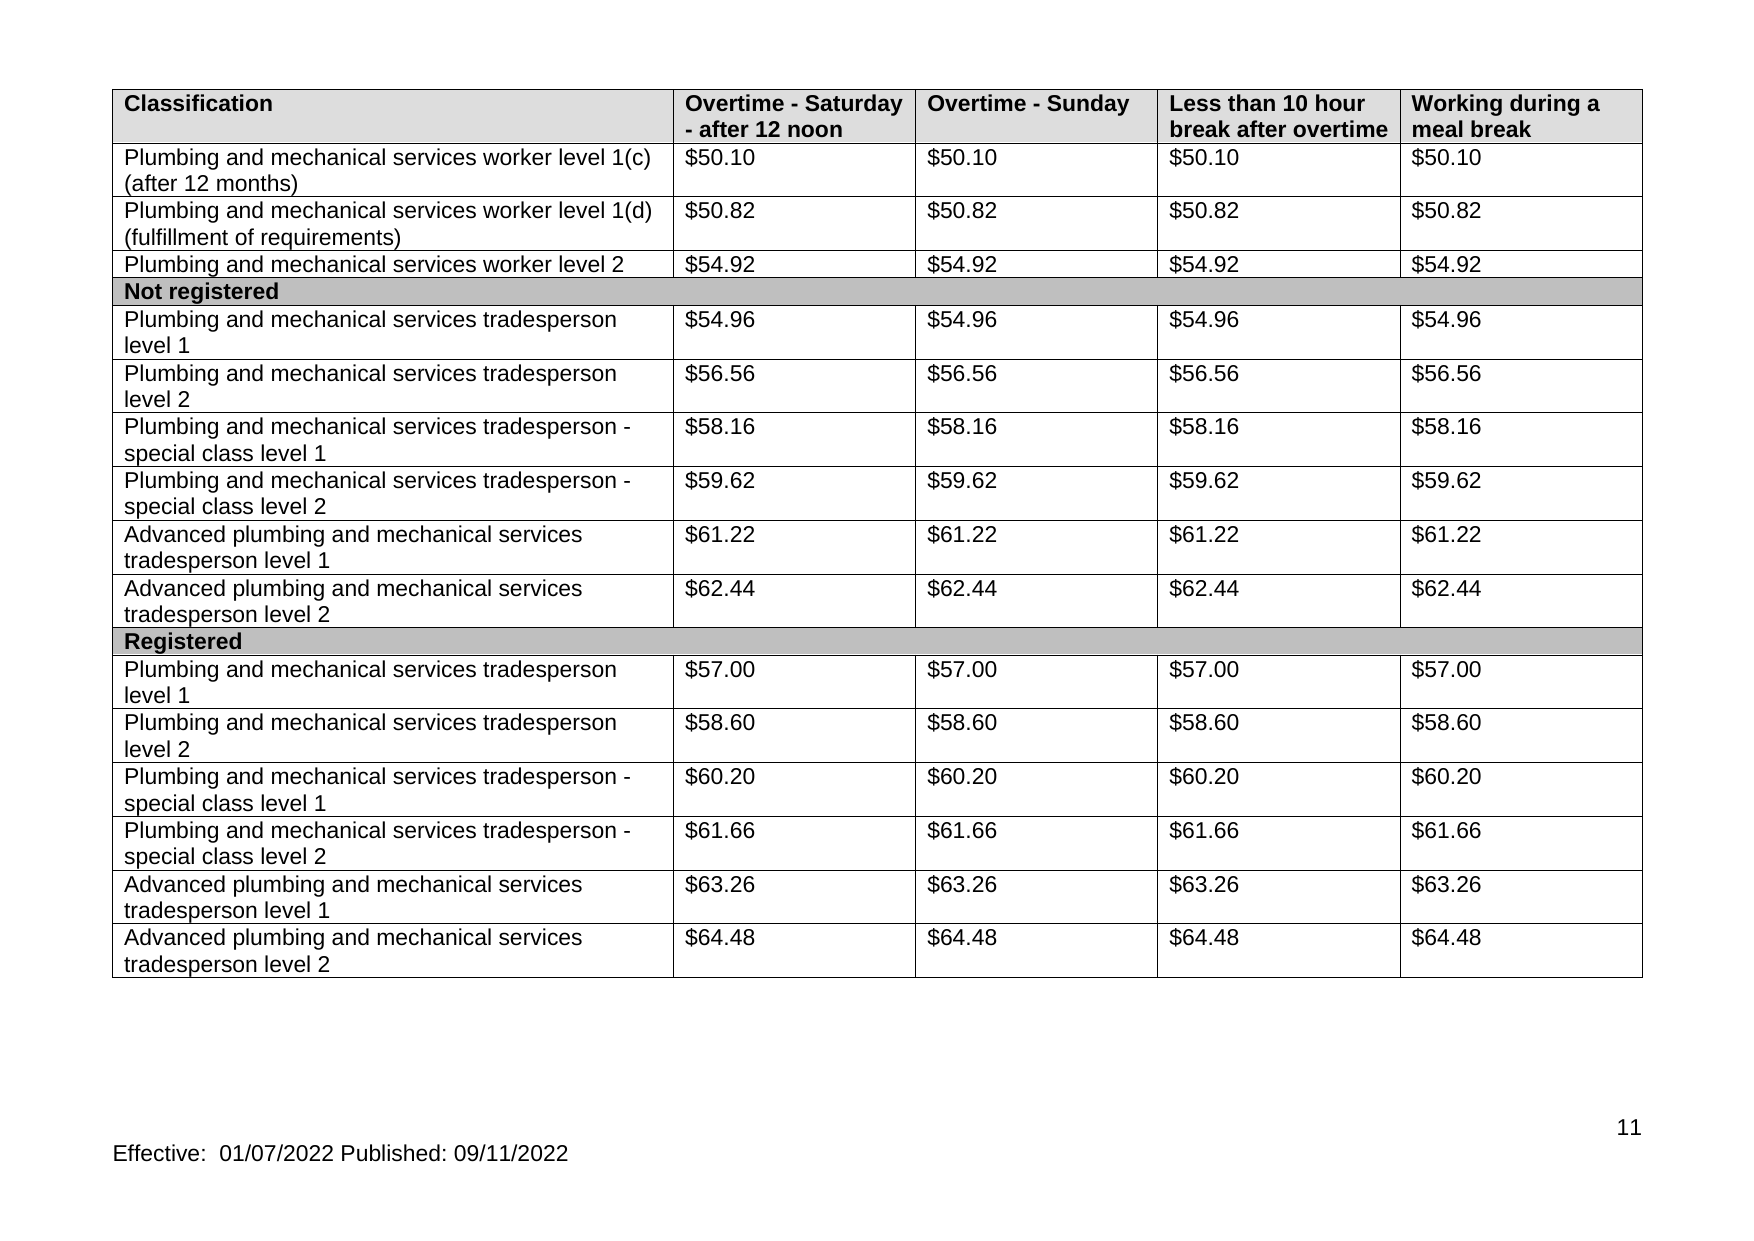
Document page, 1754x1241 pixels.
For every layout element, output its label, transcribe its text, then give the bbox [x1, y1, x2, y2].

table_cell $50.10 [674, 144, 915, 196]
table_cell Plumbing and mechanical services tradesperson level 2 [113, 360, 673, 412]
table_cell $60.20 [1158, 763, 1400, 816]
table_cell $58.16 [674, 413, 915, 466]
table_cell $56.56 [1158, 360, 1400, 412]
table_cell $64.48 [674, 924, 915, 977]
table_cell $61.66 [1401, 817, 1642, 869]
table_cell $58.60 [674, 709, 915, 762]
table_cell $57.00 [1158, 656, 1400, 708]
table_cell $54.92 [1401, 251, 1642, 277]
table_cell Registered [113, 628, 674, 654]
table_cell $54.92 [916, 251, 1157, 277]
table_cell Plumbing and mechanical services tradesperson level 1 [113, 656, 673, 708]
table_header Working during a meal break [1401, 90, 1642, 142]
table_cell $54.96 [1158, 306, 1400, 358]
table_cell $50.10 [1401, 144, 1642, 196]
table_cell [1158, 278, 1400, 305]
table_cell $58.16 [916, 413, 1157, 466]
table_cell $56.56 [916, 360, 1157, 412]
table_cell $50.82 [1158, 197, 1400, 250]
table_cell Plumbing and mechanical services tradesperson - special class level 1 [113, 763, 673, 816]
table_cell Plumbing and mechanical services worker level 1(d) (fulfillment of requirements) [113, 197, 673, 250]
table_cell $63.26 [674, 871, 915, 923]
table_cell $50.82 [1401, 197, 1642, 250]
table_cell $58.16 [1158, 413, 1400, 466]
table_cell $50.10 [1158, 144, 1400, 196]
table_cell $62.44 [1158, 575, 1400, 627]
table_cell $62.44 [916, 575, 1157, 627]
table_cell Advanced plumbing and mechanical services tradesperson level 2 [113, 575, 673, 627]
table_cell Plumbing and mechanical services worker level 1(c) (after 12 months) [113, 144, 673, 196]
table_cell $57.00 [1401, 656, 1642, 708]
table_cell $61.66 [1158, 817, 1400, 869]
table_cell $63.26 [916, 871, 1157, 923]
table_cell $58.60 [1158, 709, 1400, 762]
table_cell $50.10 [916, 144, 1157, 196]
table_cell $61.22 [674, 521, 915, 573]
table_cell $58.60 [1401, 709, 1642, 762]
table_cell Plumbing and mechanical services worker level 2 [113, 251, 673, 277]
table_cell Not registered [113, 278, 674, 305]
table_cell $63.26 [1158, 871, 1400, 923]
table_cell $54.92 [1158, 251, 1400, 277]
table_cell Plumbing and mechanical services tradesperson level 2 [113, 709, 673, 762]
table_cell $61.22 [1158, 521, 1400, 573]
table_cell $61.22 [916, 521, 1157, 573]
table_cell $61.66 [916, 817, 1157, 869]
table_header Overtime - Sunday [916, 90, 1157, 142]
table_cell $59.62 [1158, 467, 1400, 520]
table_cell $61.66 [674, 817, 915, 869]
table_header Classification [113, 90, 673, 142]
table_header Less than 10 hour break after overtime [1158, 90, 1400, 142]
table_cell $60.20 [916, 763, 1157, 816]
table_cell $54.96 [674, 306, 915, 358]
table_cell [674, 628, 916, 654]
table_cell [1400, 628, 1642, 654]
table_cell $50.82 [674, 197, 915, 250]
table_cell Advanced plumbing and mechanical services tradesperson level 2 [113, 924, 673, 977]
table_cell $58.16 [1401, 413, 1642, 466]
table_cell [916, 278, 1158, 305]
table_cell $63.26 [1401, 871, 1642, 923]
table_cell $57.00 [916, 656, 1157, 708]
table_cell $60.20 [1401, 763, 1642, 816]
table_cell $60.20 [674, 763, 915, 816]
table_cell $50.82 [916, 197, 1157, 250]
table_header Overtime - Saturday - after 12 noon [674, 90, 915, 142]
table_cell $56.56 [674, 360, 915, 412]
table_cell Plumbing and mechanical services tradesperson level 1 [113, 306, 673, 358]
table_cell Plumbing and mechanical services tradesperson - special class level 1 [113, 413, 673, 466]
table_cell $59.62 [1401, 467, 1642, 520]
table_cell $62.44 [1401, 575, 1642, 627]
table_cell Advanced plumbing and mechanical services tradesperson level 1 [113, 871, 673, 923]
table_cell [916, 628, 1158, 654]
table_cell $64.48 [1401, 924, 1642, 977]
table_cell $54.96 [916, 306, 1157, 358]
table_cell $57.00 [674, 656, 915, 708]
table_cell Plumbing and mechanical services tradesperson - special class level 2 [113, 467, 673, 520]
table_cell $64.48 [916, 924, 1157, 977]
table_cell $61.22 [1401, 521, 1642, 573]
table_cell $59.62 [674, 467, 915, 520]
table_cell $54.92 [674, 251, 915, 277]
table_cell $54.96 [1401, 306, 1642, 358]
table_cell [674, 278, 916, 305]
table_cell $64.48 [1158, 924, 1400, 977]
table_cell [1158, 628, 1400, 654]
table_cell $62.44 [674, 575, 915, 627]
table_cell $56.56 [1401, 360, 1642, 412]
table_cell Advanced plumbing and mechanical services tradesperson level 1 [113, 521, 673, 573]
table_cell $58.60 [916, 709, 1157, 762]
table_cell [1400, 278, 1642, 305]
table_cell Plumbing and mechanical services tradesperson - special class level 2 [113, 817, 673, 869]
table_cell $59.62 [916, 467, 1157, 520]
